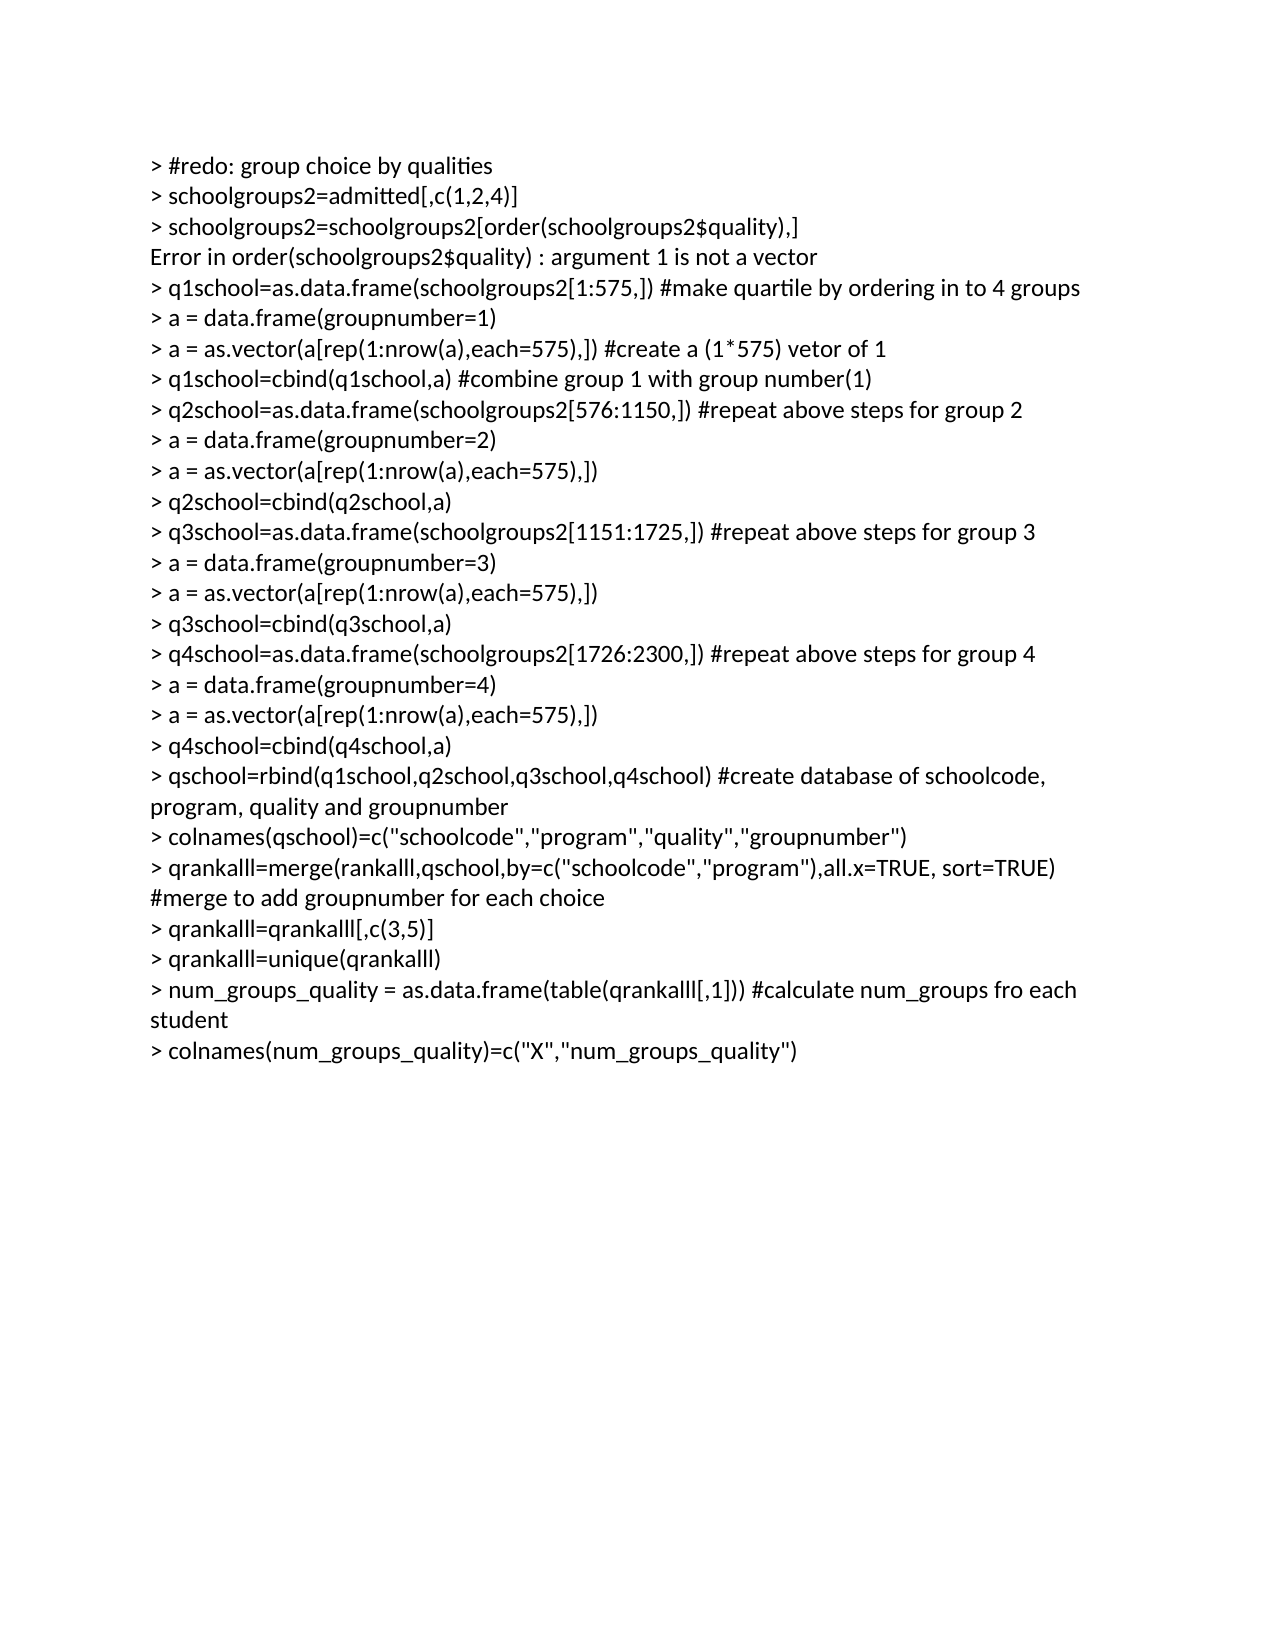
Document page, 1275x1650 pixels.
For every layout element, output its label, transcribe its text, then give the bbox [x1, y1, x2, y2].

text > q2school=cbind(q2school,a) [150, 486, 1125, 516]
text > qrankalll=qrankalll[,c(3,5)] [150, 913, 1125, 943]
text > a = as.vector(a[rep(1:nrow(a),each=575),]) [150, 455, 1125, 486]
text > q1school=cbind(q1school,a) #combine group 1 with group number(1) [150, 364, 1125, 394]
text > a = as.vector(a[rep(1:nrow(a),each=575),]) [150, 699, 1125, 730]
text > qrankalll=unique(qrankalll) [150, 943, 1125, 974]
text > q3school=cbind(q3school,a) [150, 608, 1125, 638]
text > qschool=rbind(q1school,q2school,q3school,q4school) #create database of schoolcode, program, quality and groupnumber [150, 760, 1125, 821]
text > schoolgroups2=admitted[,c(1,2,4)] [150, 181, 1125, 211]
text Error in order(schoolgroups2$quality) : argument 1 is not a vector [150, 242, 1125, 272]
text > a = data.frame(groupnumber=2) [150, 425, 1125, 455]
text > q4school=as.data.frame(schoolgroups2[1726:2300,]) #repeat above steps for group 4 [150, 638, 1125, 669]
text > a = data.frame(groupnumber=4) [150, 669, 1125, 699]
text > q4school=cbind(q4school,a) [150, 730, 1125, 760]
text > #redo: group choice by qualities [150, 150, 1125, 181]
text > a = as.vector(a[rep(1:nrow(a),each=575),]) #create a (1*575) vetor of 1 [150, 333, 1125, 364]
text > a = as.vector(a[rep(1:nrow(a),each=575),]) [150, 577, 1125, 608]
text > qrankalll=merge(rankalll,qschool,by=c("schoolcode","program"),all.x=TRUE, sort=TRUE) #merge to add groupnumber for each choice [150, 852, 1125, 913]
text > a = data.frame(groupnumber=3) [150, 547, 1125, 577]
text > colnames(num_groups_quality)=c("X","num_groups_quality") [150, 1035, 1125, 1066]
text > q2school=as.data.frame(schoolgroups2[576:1150,]) #repeat above steps for group 2 [150, 394, 1125, 425]
text > a = data.frame(groupnumber=1) [150, 303, 1125, 333]
text > colnames(qschool)=c("schoolcode","program","quality","groupnumber") [150, 821, 1125, 852]
text > q1school=as.data.frame(schoolgroups2[1:575,]) #make quartile by ordering in to 4 groups [150, 272, 1125, 303]
text > q3school=as.data.frame(schoolgroups2[1151:1725,]) #repeat above steps for group 3 [150, 516, 1125, 547]
text > num_groups_quality = as.data.frame(table(qrankalll[,1])) #calculate num_groups fro each student [150, 974, 1125, 1035]
text > schoolgroups2=schoolgroups2[order(schoolgroups2$quality),] [150, 211, 1125, 242]
